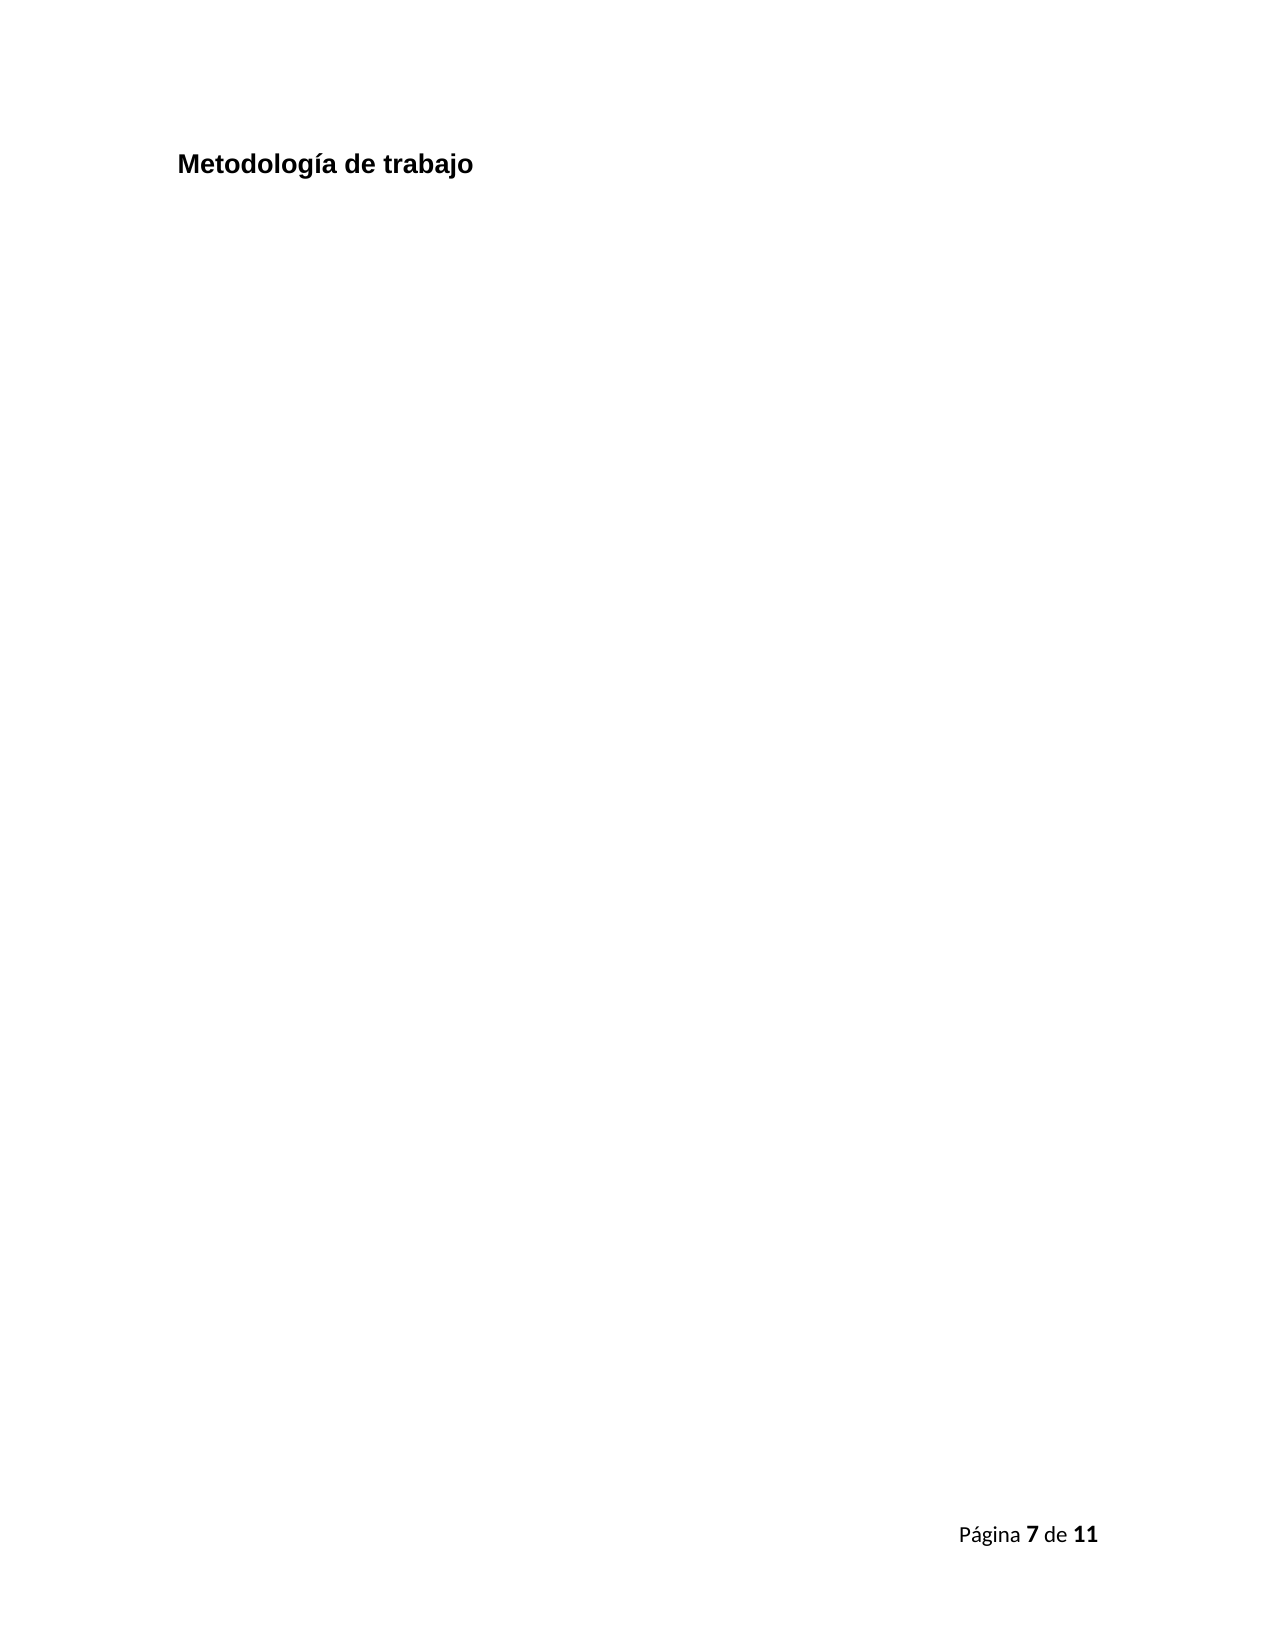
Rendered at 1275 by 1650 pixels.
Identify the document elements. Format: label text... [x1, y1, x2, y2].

text Metodología de trabajo [177, 148, 1098, 179]
